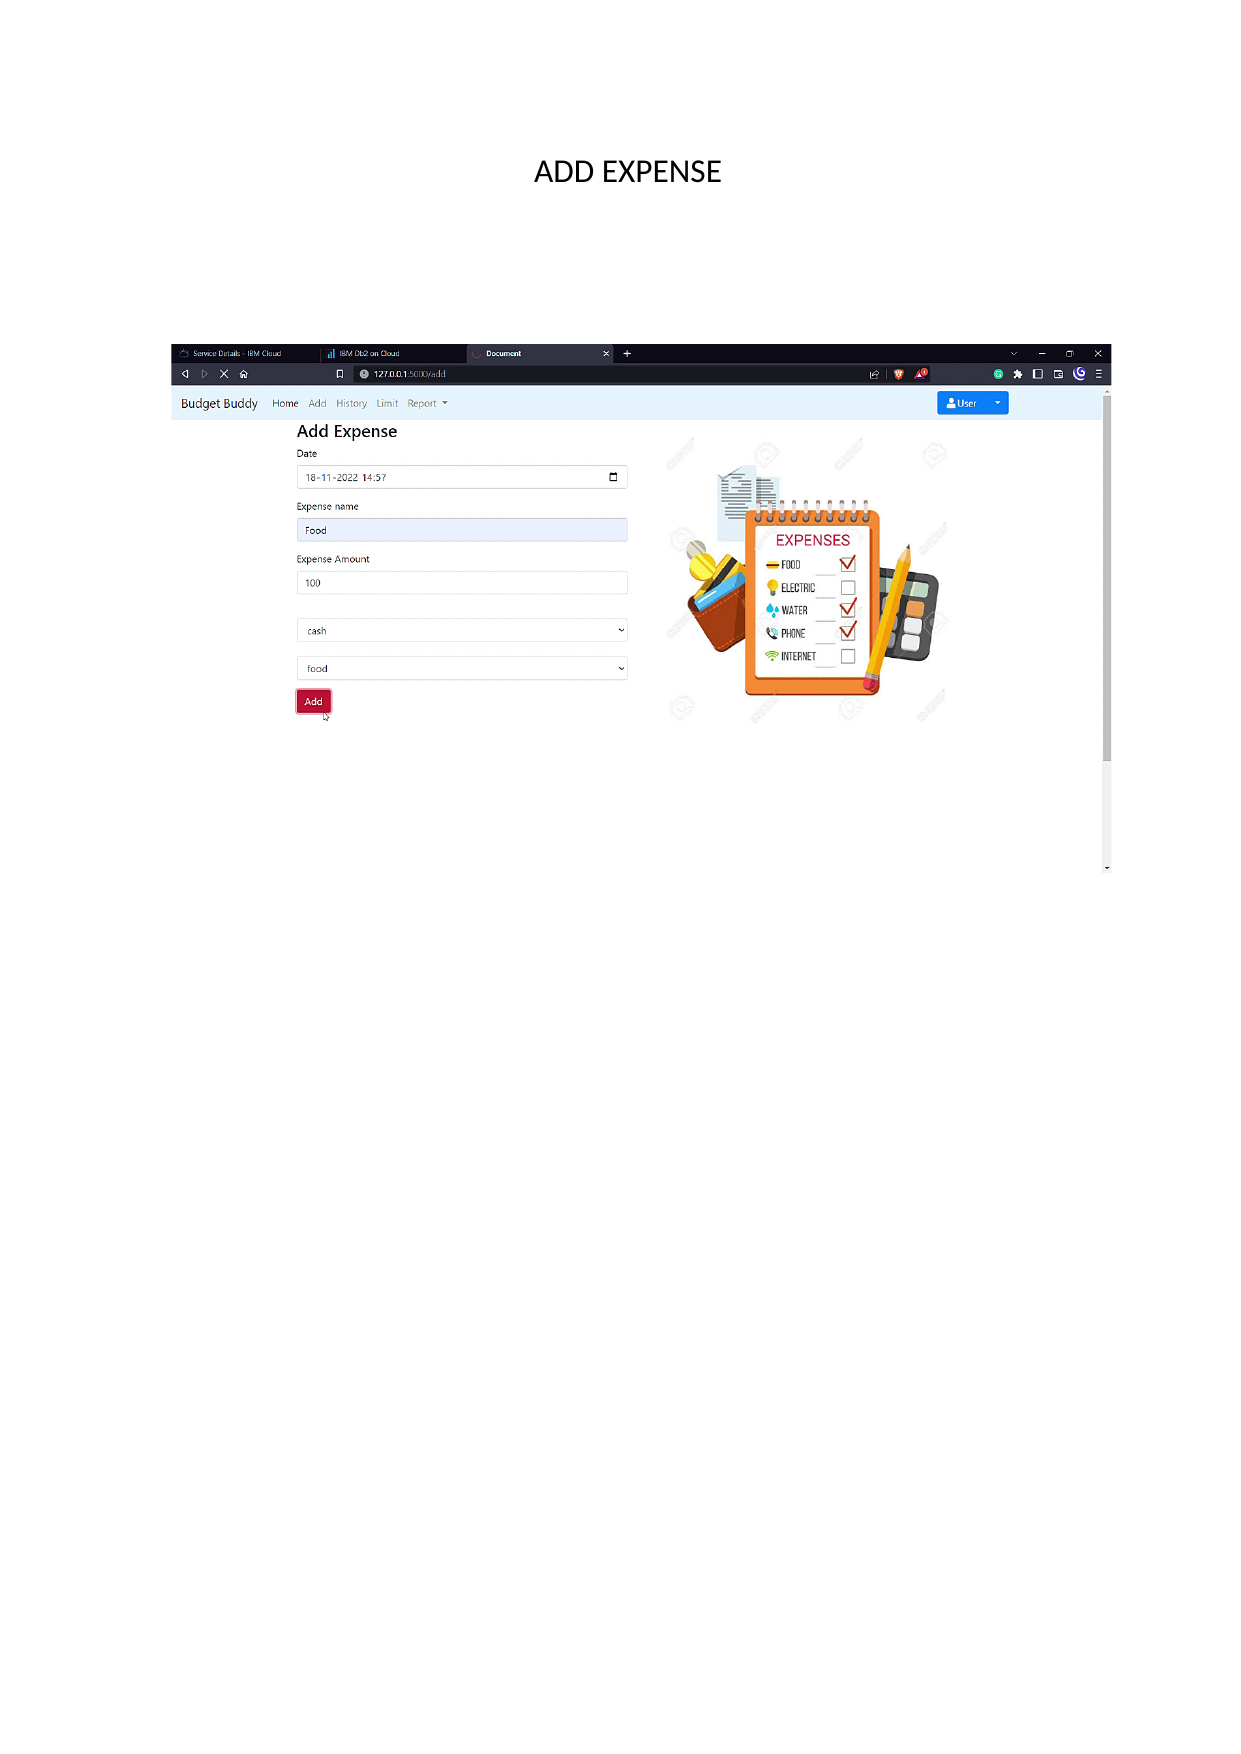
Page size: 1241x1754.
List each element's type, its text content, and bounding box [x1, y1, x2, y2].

picture [171, 344, 1112, 873]
text ADD EXPENSE [150, 150, 1090, 191]
